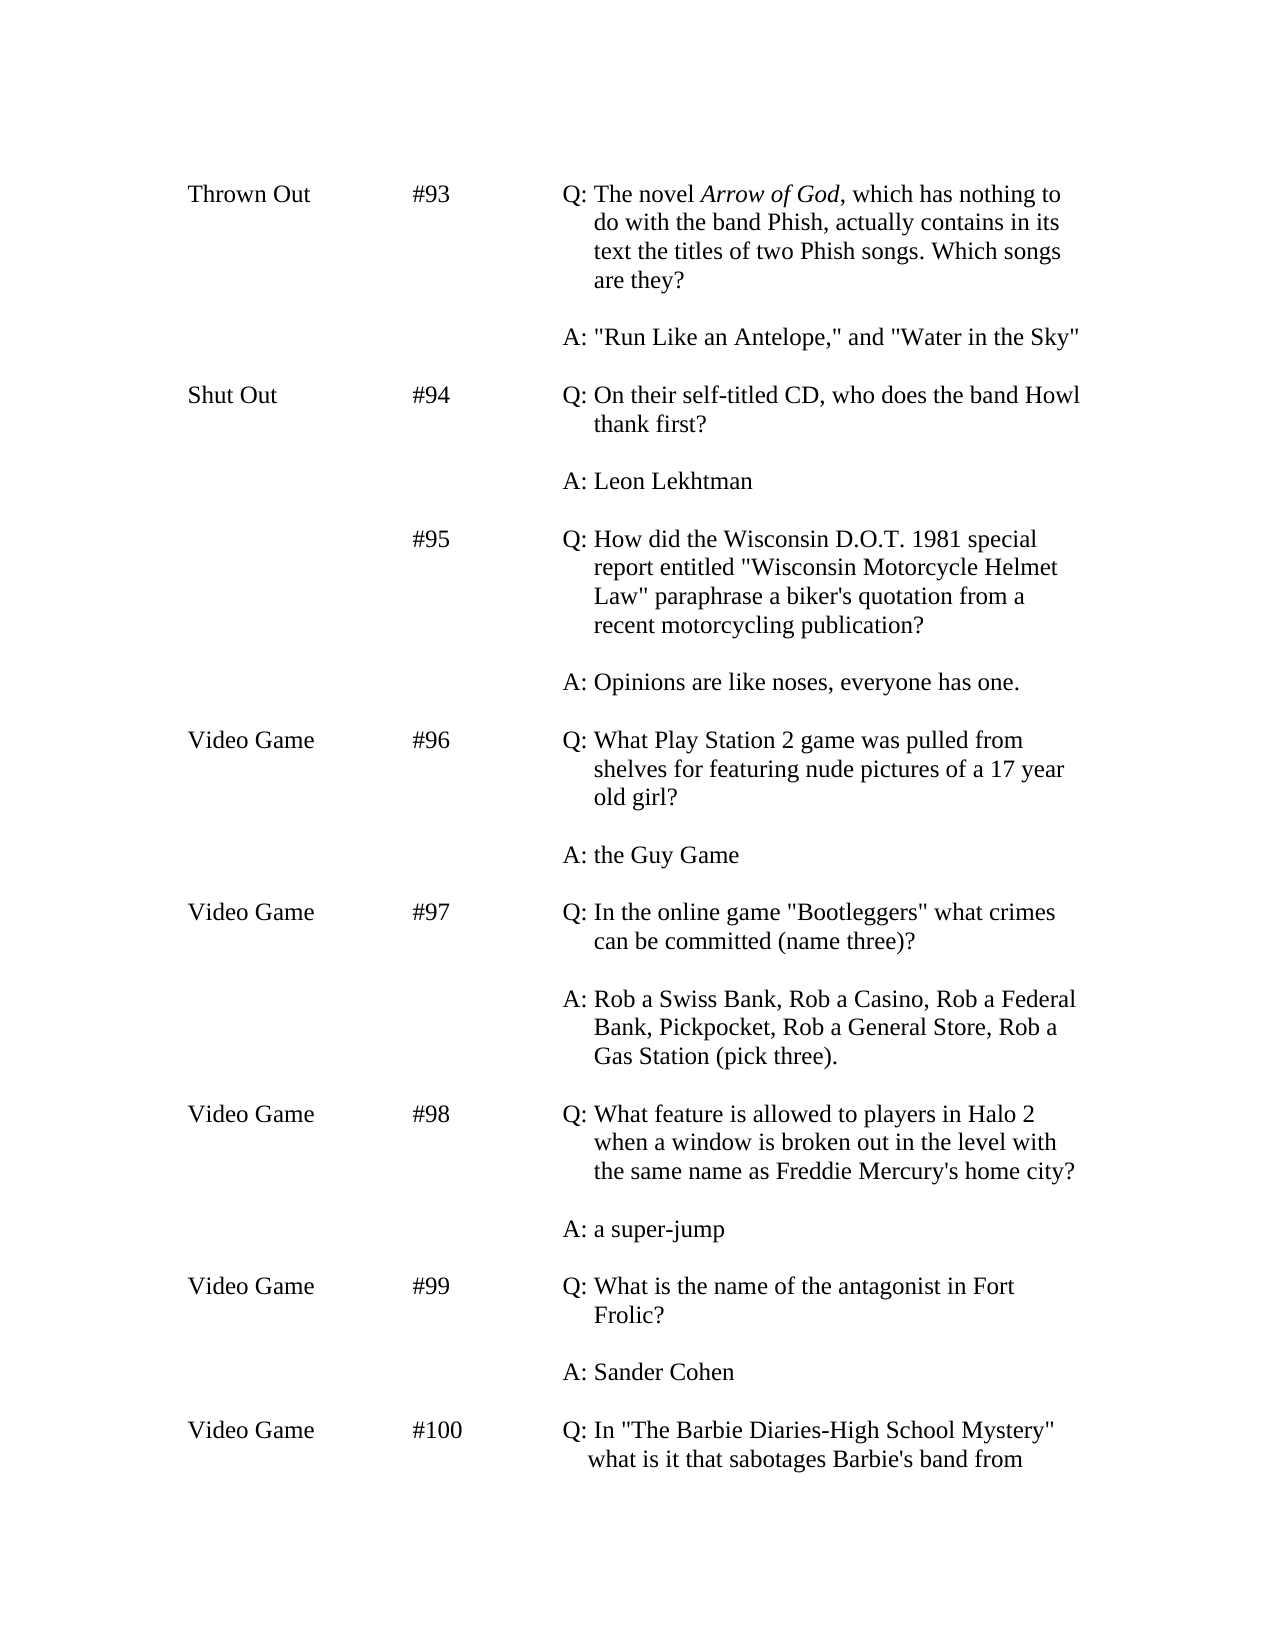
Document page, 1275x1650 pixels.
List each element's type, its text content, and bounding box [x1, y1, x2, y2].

text Bank, Pickpocket, Rob a General Store, Rob a [187, 1012, 1087, 1041]
text recent motorcycling publication? [187, 610, 1087, 639]
text A: a super-jump [187, 1214, 1087, 1242]
text text the titles of two Phish songs. Which songs [187, 236, 1087, 265]
text can be committed (name three)? [187, 926, 1087, 955]
text Video Game #96 Q: What Play Station 2 game was pulled from [187, 725, 1087, 754]
text are they? [187, 265, 1087, 294]
text thank first? [187, 409, 1087, 437]
text do with the band Phish, actually contains in its [187, 207, 1087, 236]
text Video Game #97 Q: In the online game "Bootleggers" what crimes [187, 897, 1087, 926]
text what is it that sabotages Barbie's band from [187, 1444, 1087, 1472]
text shelves for featuring nude pictures of a 17 year [187, 754, 1087, 782]
text the same name as Freddie Mercury's home city? [187, 1156, 1087, 1185]
text Video Game #100 Q: In "The Barbie Diaries-High School Mystery" [187, 1415, 1087, 1444]
text A: Sander Cohen [187, 1357, 1087, 1386]
text Law" paraphrase a biker's quotation from a [187, 581, 1087, 610]
text #95 Q: How did the Wisconsin D.O.T. 1981 special [187, 524, 1087, 552]
text Thrown Out #93 Q: The novel Arrow of God, which has nothing to [187, 179, 1087, 207]
text Video Game #99 Q: What is the name of the antagonist in Fort [187, 1271, 1087, 1300]
text when a window is broken out in the level with [187, 1127, 1087, 1156]
text Video Game #98 Q: What feature is allowed to players in Halo 2 [187, 1099, 1087, 1127]
text Frolic? [187, 1300, 1087, 1329]
text A: "Run Like an Antelope," and "Water in the Sky" [187, 322, 1087, 351]
text A: Opinions are like noses, everyone has one. [187, 667, 1087, 696]
text report entitled "Wisconsin Motorcycle Helmet [187, 552, 1087, 581]
text old girl? [187, 782, 1087, 811]
text Shut Out #94 Q: On their self-titled CD, who does the band Howl [187, 380, 1087, 409]
text A: Leon Lekhtman [187, 466, 1087, 495]
text A: the Guy Game [187, 840, 1087, 869]
text Gas Station (pick three). [187, 1041, 1087, 1070]
text A: Rob a Swiss Bank, Rob a Casino, Rob a Federal [187, 984, 1087, 1012]
